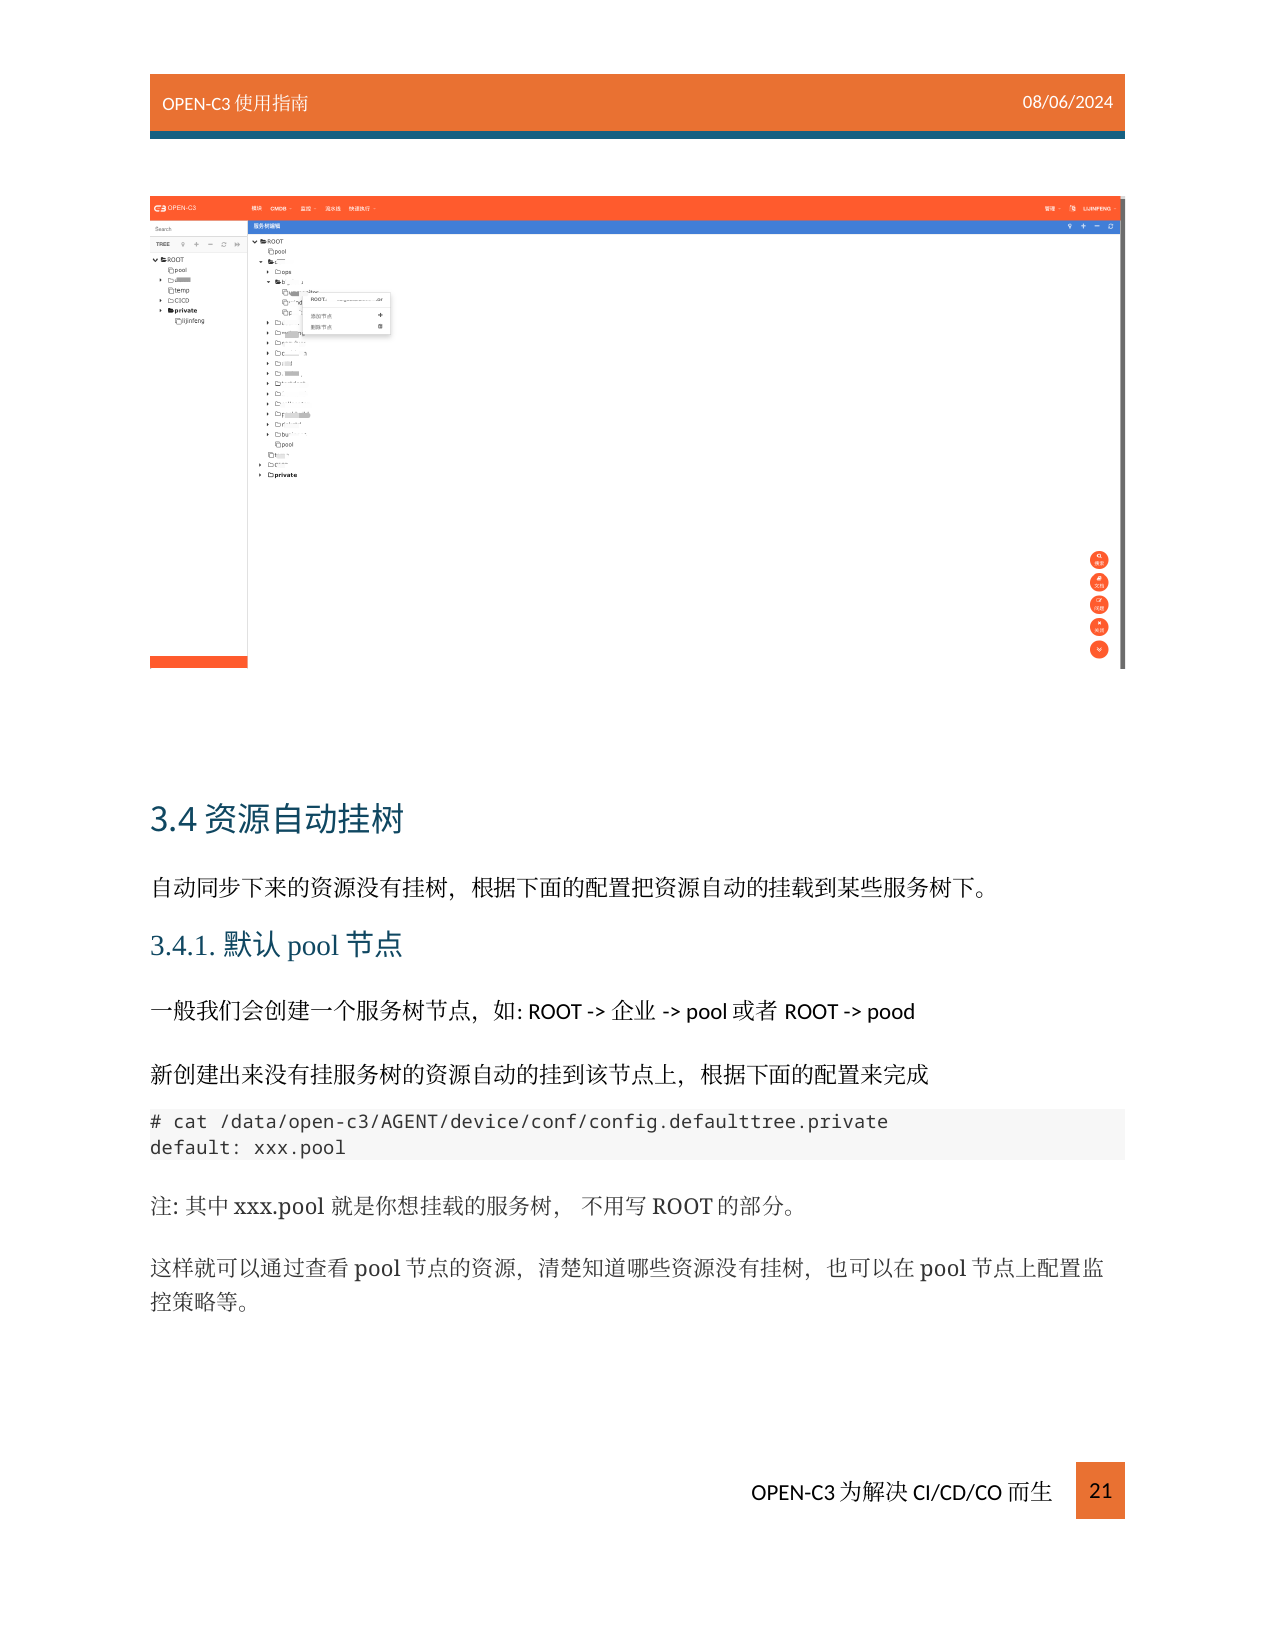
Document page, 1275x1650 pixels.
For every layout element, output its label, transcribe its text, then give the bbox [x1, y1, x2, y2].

text 自动同步下来的资源没有挂树，根据下面的配置把资源自动的挂载到某些服务树下。 [150, 870, 1125, 903]
text 注: 其中xxx.pool 就是你想挂载的服务树， 不用写ROOT的部分。 [719, 1189, 1125, 1221]
text 这样就可以通过查看pool节点的资源，清楚知道哪些资源没有挂树，也可以在pool节点上配置监控策略等。 [150, 1252, 1125, 1316]
text 3.4.1. 默认pool节点 [150, 922, 1125, 964]
picture [150, 196, 1125, 669]
subtitle 3.4 资源自动挂树 [150, 793, 1125, 841]
text # cat /data/open-c3/AGENT/device/conf/config.defaulttree.private [150, 1109, 1125, 1134]
text 新创建出来没有挂服务树的资源自动的挂到该节点上，根据下面的配置来完成 [150, 1057, 1125, 1090]
text default: xxx.pool [150, 1134, 1125, 1160]
text 一般我们会创建一个服务树节点，如: ROOT -> 企业 -> pool 或者 ROOT -> pood [150, 993, 1125, 1026]
